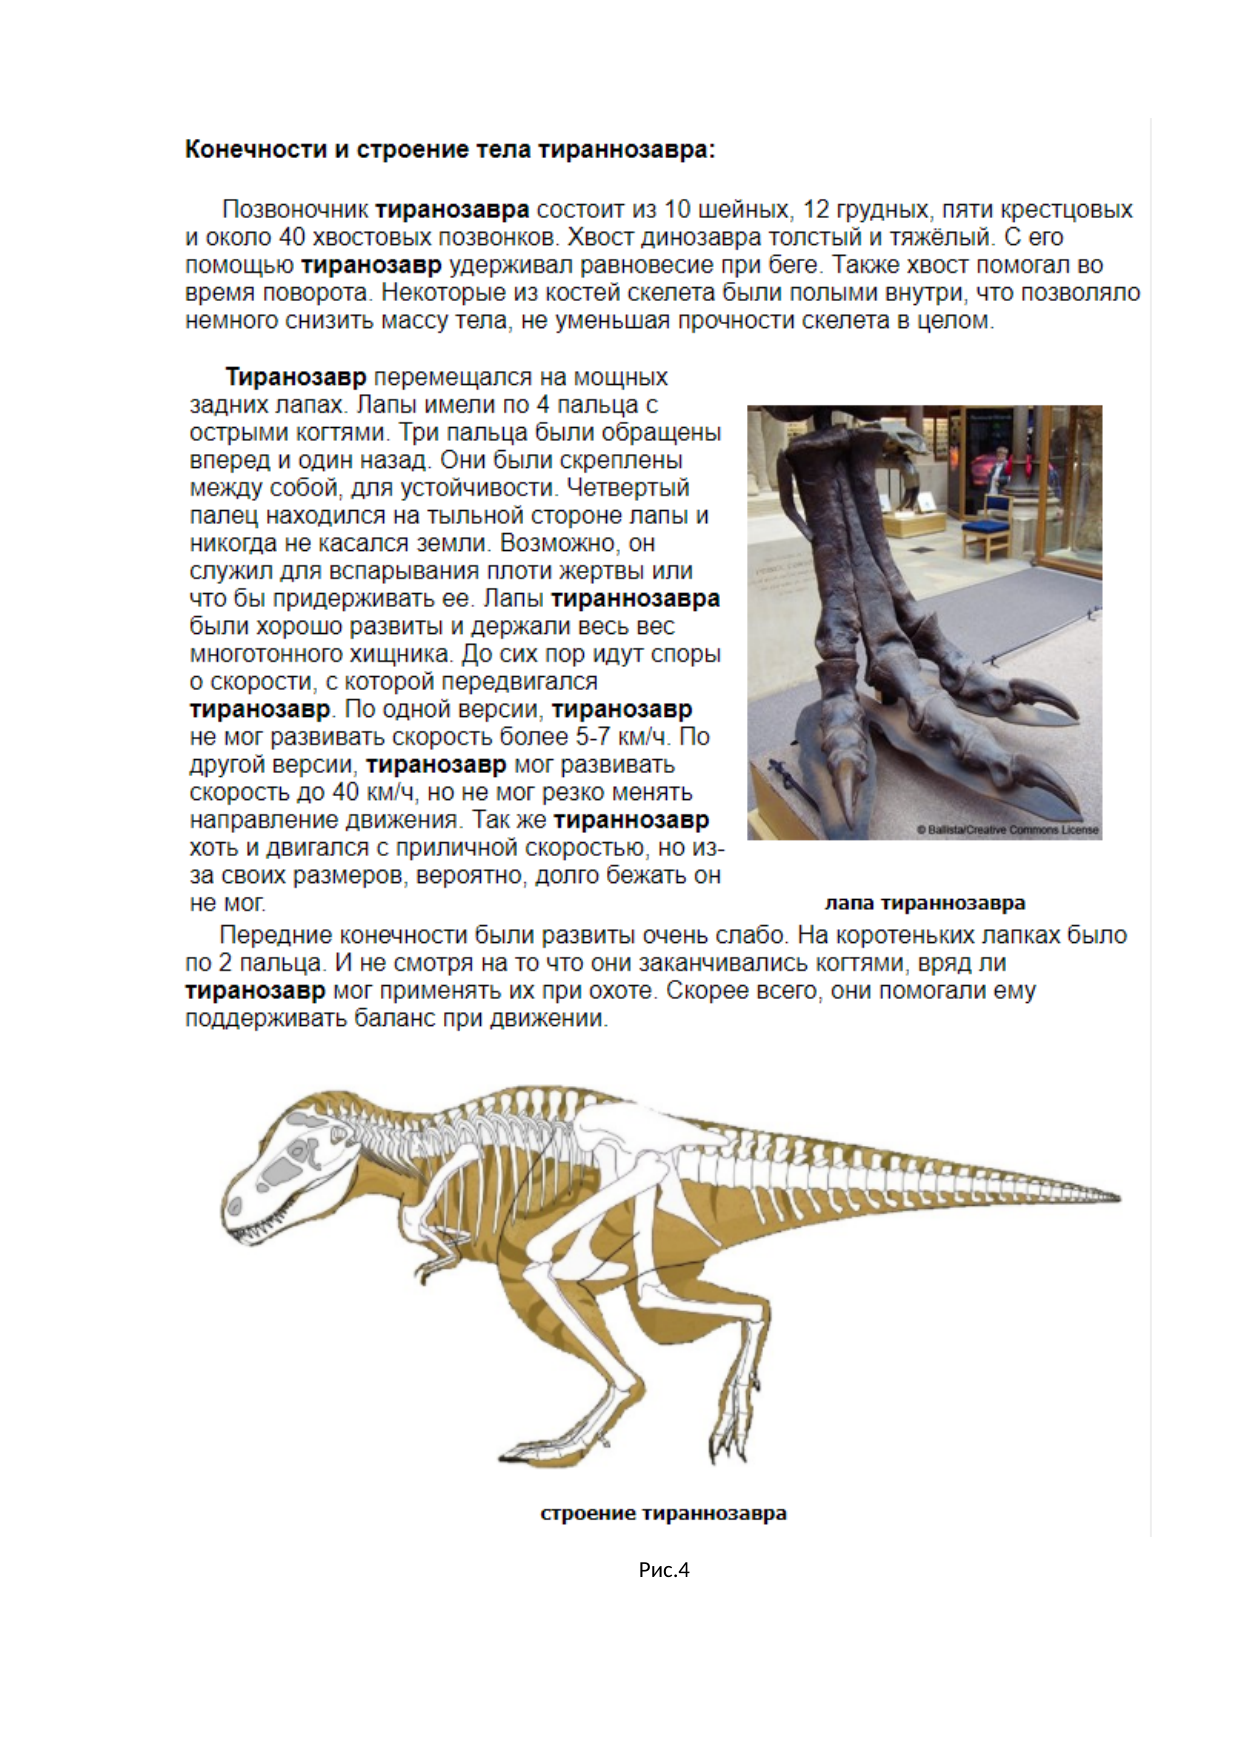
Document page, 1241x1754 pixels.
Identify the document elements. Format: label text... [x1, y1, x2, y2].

picture [177, 118, 1152, 1537]
text Рис.4 [177, 1556, 1152, 1584]
